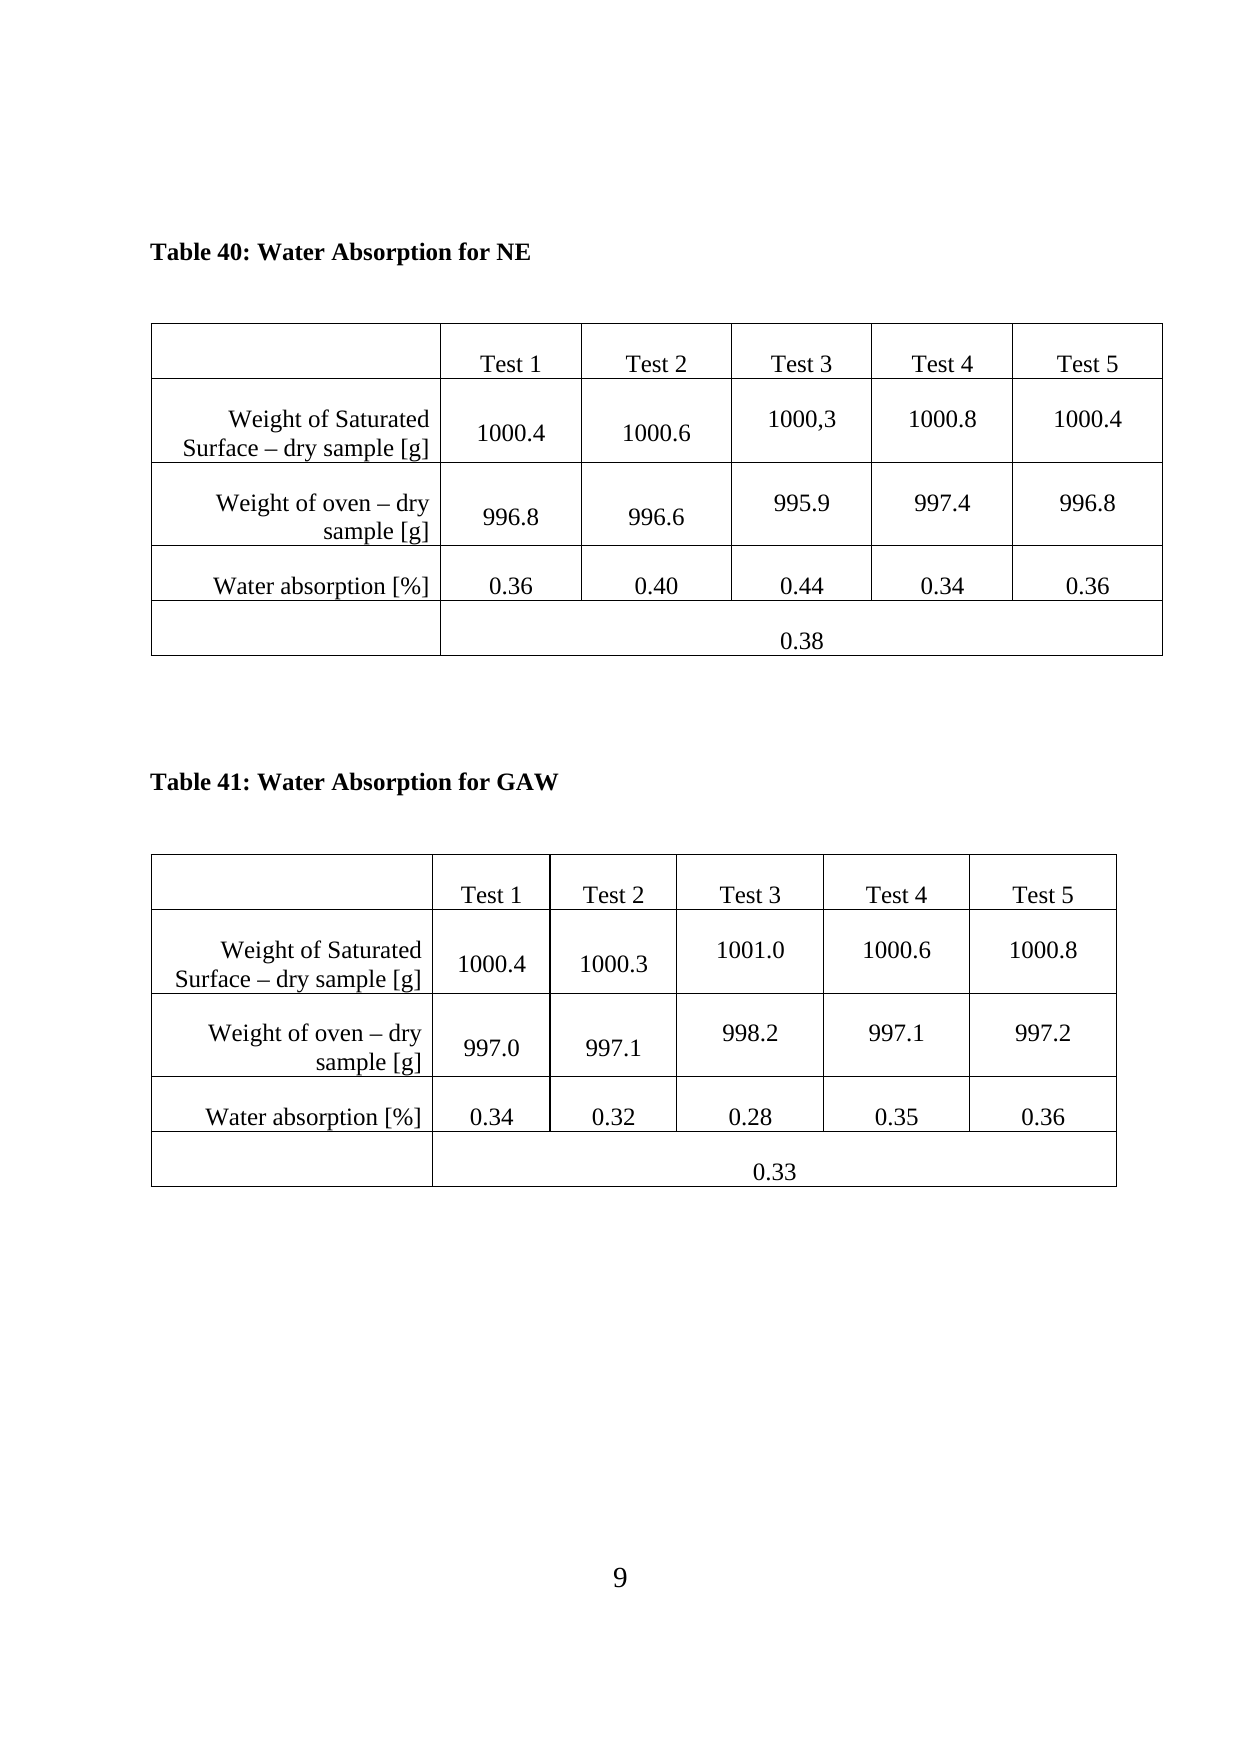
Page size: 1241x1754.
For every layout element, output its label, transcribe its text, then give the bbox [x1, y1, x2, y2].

table_header Test 1 [433, 855, 549, 909]
table_cell 0.36 [1013, 546, 1162, 600]
text Table 41: Water Absorption for GAW [150, 767, 1090, 796]
table_header Test 4 [824, 855, 969, 909]
table_cell 0.40 [582, 546, 731, 600]
table_cell 0.34 [433, 1077, 549, 1131]
table_cell 1000.6 [824, 910, 969, 992]
table_header Test 3 [677, 855, 823, 909]
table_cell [152, 379, 440, 462]
table_cell 0.38 [441, 601, 1162, 655]
table_header [152, 324, 440, 378]
table_cell 996.6 [582, 463, 731, 545]
table_cell Weight of oven – dry sample [g] [152, 463, 440, 545]
table_cell 997.1 [551, 994, 676, 1076]
table_cell 1000.4 [433, 910, 549, 992]
table_cell 1000.4 [441, 379, 581, 462]
table_cell 1001.0 [677, 910, 823, 992]
table_cell 1000.4 [1013, 379, 1162, 462]
table_cell Weight of oven – dry sample [g] [152, 994, 432, 1076]
text Table 40: Water Absorption for NE [150, 237, 1090, 265]
table_cell 996.8 [441, 463, 581, 545]
table_header Test 5 [1013, 324, 1162, 378]
table_cell 1000,3 [732, 379, 871, 462]
table_header Test 2 [582, 324, 731, 378]
table_cell 0.36 [970, 1077, 1116, 1131]
table_cell 1000.8 [872, 379, 1012, 462]
table_header Test 1 [441, 324, 581, 378]
table_cell 0.33 [433, 1132, 1116, 1186]
table_cell [152, 1132, 432, 1186]
table_cell 1000.3 [551, 910, 676, 992]
table_cell 997.4 [872, 463, 1012, 545]
table_cell 1000.8 [970, 910, 1116, 992]
table_cell 997.2 [970, 994, 1116, 1076]
table_cell 0.28 [677, 1077, 823, 1131]
table_cell 997.0 [433, 994, 549, 1076]
table_cell 0.35 [824, 1077, 969, 1131]
table_cell 0.36 [441, 546, 581, 600]
table_cell 997.1 [824, 994, 969, 1076]
table_header Test 4 [872, 324, 1012, 378]
table_cell Weight of Saturated Surface – dry sample [g] [152, 910, 432, 992]
table_header Test 5 [970, 855, 1116, 909]
table_cell Water absorption [%] [152, 1077, 432, 1131]
table_cell 995.9 [732, 463, 871, 545]
table_cell 996.8 [1013, 463, 1162, 545]
table_cell 998.2 [677, 994, 823, 1076]
table_cell 0.44 [732, 546, 871, 600]
table_cell 0.34 [872, 546, 1012, 600]
table_header [152, 855, 432, 909]
table_cell 0.32 [551, 1077, 676, 1131]
table_header Test 3 [732, 324, 871, 378]
table_cell 1000.6 [582, 379, 731, 462]
table_cell Water absorption [%] [152, 546, 440, 600]
table_header Test 2 [551, 855, 676, 909]
table_cell [152, 601, 440, 655]
